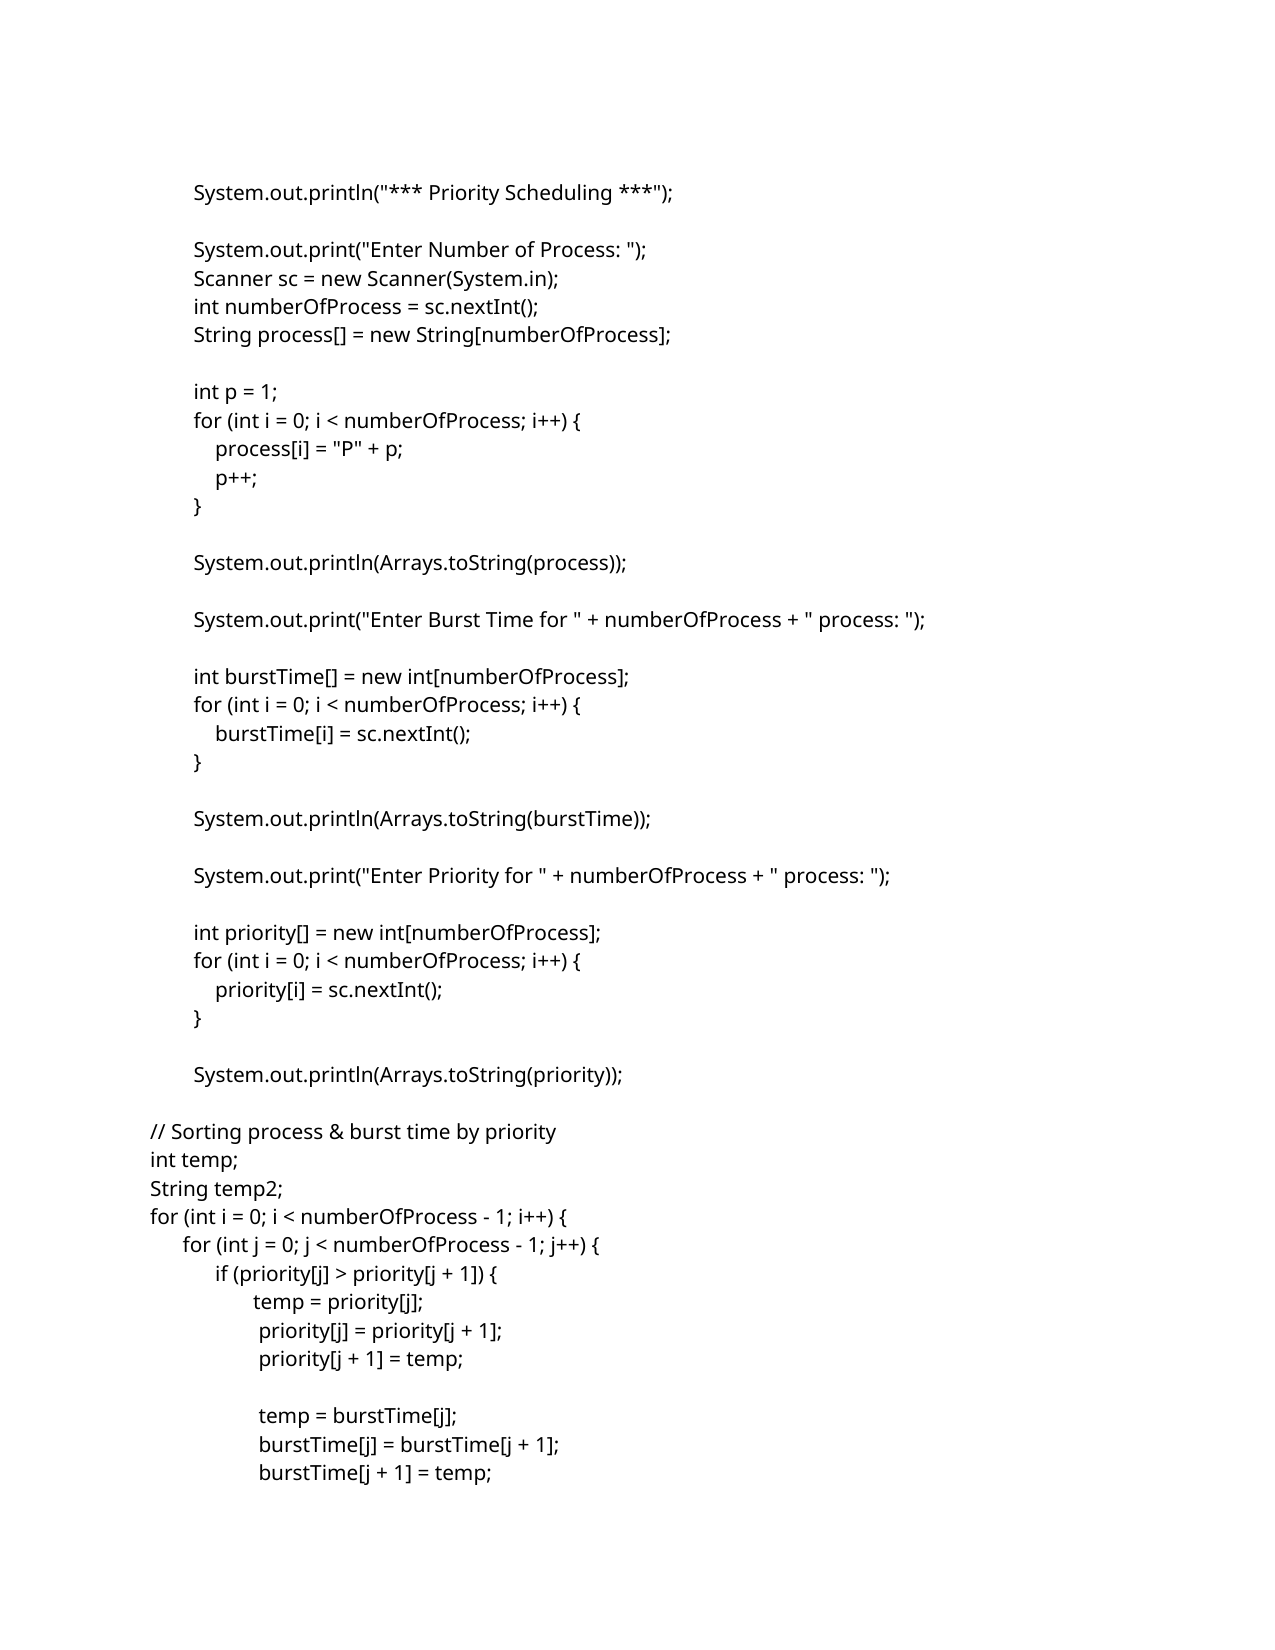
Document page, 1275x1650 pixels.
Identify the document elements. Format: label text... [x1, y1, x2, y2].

text for (int i = 0; i < numberOfProcess - 1; i++) { [150, 1202, 1125, 1231]
text } [150, 491, 1125, 520]
text priority[i] = sc.nextInt(); [150, 975, 1125, 1003]
text temp = burstTime[j]; [150, 1401, 1125, 1430]
text String process[] = new String[numberOfProcess]; [150, 321, 1125, 349]
text } [150, 1003, 1125, 1032]
text priority[j] = priority[j + 1]; [150, 1316, 1125, 1344]
text String temp2; [150, 1174, 1125, 1202]
text System.out.println(Arrays.toString(process)); [150, 548, 1125, 577]
text for (int j = 0; j < numberOfProcess - 1; j++) { [150, 1231, 1125, 1259]
text for (int i = 0; i < numberOfProcess; i++) { [150, 946, 1125, 975]
text priority[j + 1] = temp; [150, 1344, 1125, 1373]
text System.out.println("*** Priority Scheduling ***"); [150, 178, 1125, 207]
text int priority[] = new int[numberOfProcess]; [150, 918, 1125, 946]
text if (priority[j] > priority[j + 1]) { [150, 1259, 1125, 1287]
text int numberOfProcess = sc.nextInt(); [150, 292, 1125, 321]
text System.out.print("Enter Burst Time for " + numberOfProcess + " process: "); [150, 605, 1125, 633]
text System.out.print("Enter Priority for " + numberOfProcess + " process: "); [150, 861, 1125, 889]
text for (int i = 0; i < numberOfProcess; i++) { [150, 690, 1125, 719]
text burstTime[i] = sc.nextInt(); [150, 719, 1125, 747]
text Scanner sc = new Scanner(System.in); [150, 264, 1125, 292]
text System.out.print("Enter Number of Process: "); [150, 235, 1125, 264]
text burstTime[j] = burstTime[j + 1]; [150, 1430, 1125, 1458]
text temp = priority[j]; [150, 1287, 1125, 1316]
text burstTime[j + 1] = temp; [150, 1458, 1125, 1487]
text System.out.println(Arrays.toString(burstTime)); [150, 804, 1125, 832]
text int burstTime[] = new int[numberOfProcess]; [150, 662, 1125, 690]
text // Sorting process & burst time by priority [150, 1117, 1125, 1145]
text process[i] = "P" + p; [150, 434, 1125, 463]
text } [150, 747, 1125, 776]
text for (int i = 0; i < numberOfProcess; i++) { [150, 406, 1125, 434]
text int p = 1; [150, 377, 1125, 406]
text p++; [150, 463, 1125, 491]
text int temp; [150, 1145, 1125, 1174]
text System.out.println(Arrays.toString(priority)); [150, 1060, 1125, 1088]
